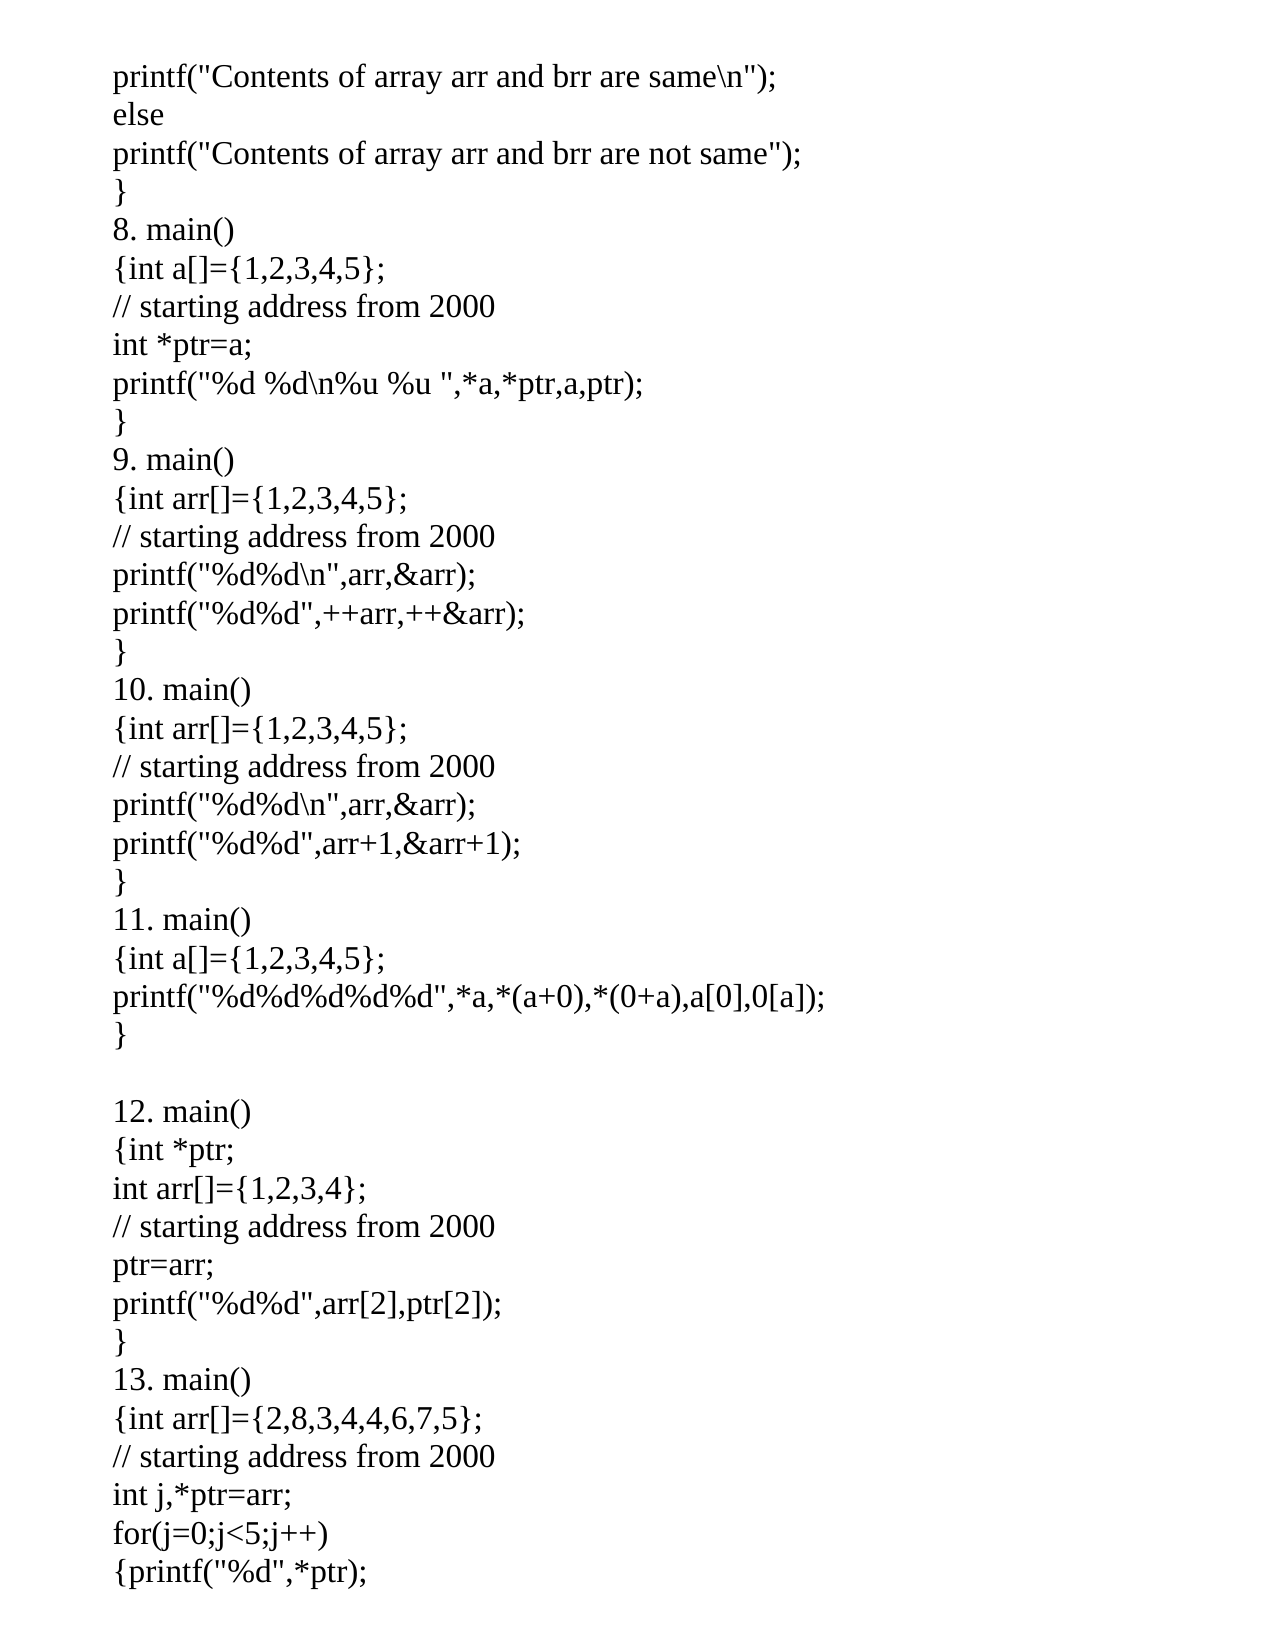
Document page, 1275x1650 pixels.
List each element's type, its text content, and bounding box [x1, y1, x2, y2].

text // starting address from 2000 [112, 746, 1152, 784]
text printf("Contents of array arr and brr are same\n"); [112, 56, 1152, 94]
text 10. main() [112, 669, 1152, 708]
text } [112, 861, 1152, 899]
text {int a[]={1,2,3,4,5}; [112, 938, 1152, 976]
text printf("%d%d\n",arr,&arr); [112, 784, 1152, 823]
text // starting address from 2000 [112, 1436, 1152, 1474]
text int arr[]={1,2,3,4}; [112, 1168, 1152, 1206]
text 9. main() [112, 439, 1152, 478]
text printf("%d%d",++arr,++&arr); [112, 593, 1152, 631]
text 13. main() [112, 1359, 1152, 1398]
text } [112, 171, 1152, 209]
text ptr=arr; [112, 1244, 1152, 1283]
text {int arr[]={1,2,3,4,5}; [112, 478, 1152, 516]
text {printf("%d",*ptr); [112, 1551, 1152, 1589]
text // starting address from 2000 [112, 516, 1152, 554]
text } [112, 631, 1152, 669]
text 8. main() [112, 209, 1152, 248]
text printf("%d %d\n%u %u ",*a,*ptr,a,ptr); [112, 363, 1152, 401]
text {int *ptr; [112, 1129, 1152, 1168]
text // starting address from 2000 [112, 1206, 1152, 1244]
text printf("%d%d%d%d%d",*a,*(a+0),*(0+a),a[0],0[a]); [112, 976, 1152, 1014]
text {int arr[]={1,2,3,4,5}; [112, 708, 1152, 746]
text printf("%d%d",arr[2],ptr[2]); [112, 1283, 1152, 1321]
text 12. main() [112, 1091, 1152, 1129]
text // starting address from 2000 [112, 286, 1152, 324]
text } [112, 1321, 1152, 1359]
text printf("%d%d\n",arr,&arr); [112, 554, 1152, 593]
text 11. main() [112, 899, 1152, 938]
text for(j=0;j<5;j++) [112, 1513, 1152, 1551]
text } [112, 401, 1152, 439]
text int j,*ptr=arr; [112, 1474, 1152, 1513]
text printf("Contents of array arr and brr are not same"); [112, 133, 1152, 171]
text } [112, 1014, 1152, 1053]
text {int arr[]={2,8,3,4,4,6,7,5}; [112, 1398, 1152, 1436]
text int *ptr=a; [112, 324, 1152, 363]
text else [112, 94, 1152, 133]
text {int a[]={1,2,3,4,5}; [112, 248, 1152, 286]
text printf("%d%d",arr+1,&arr+1); [112, 823, 1152, 861]
